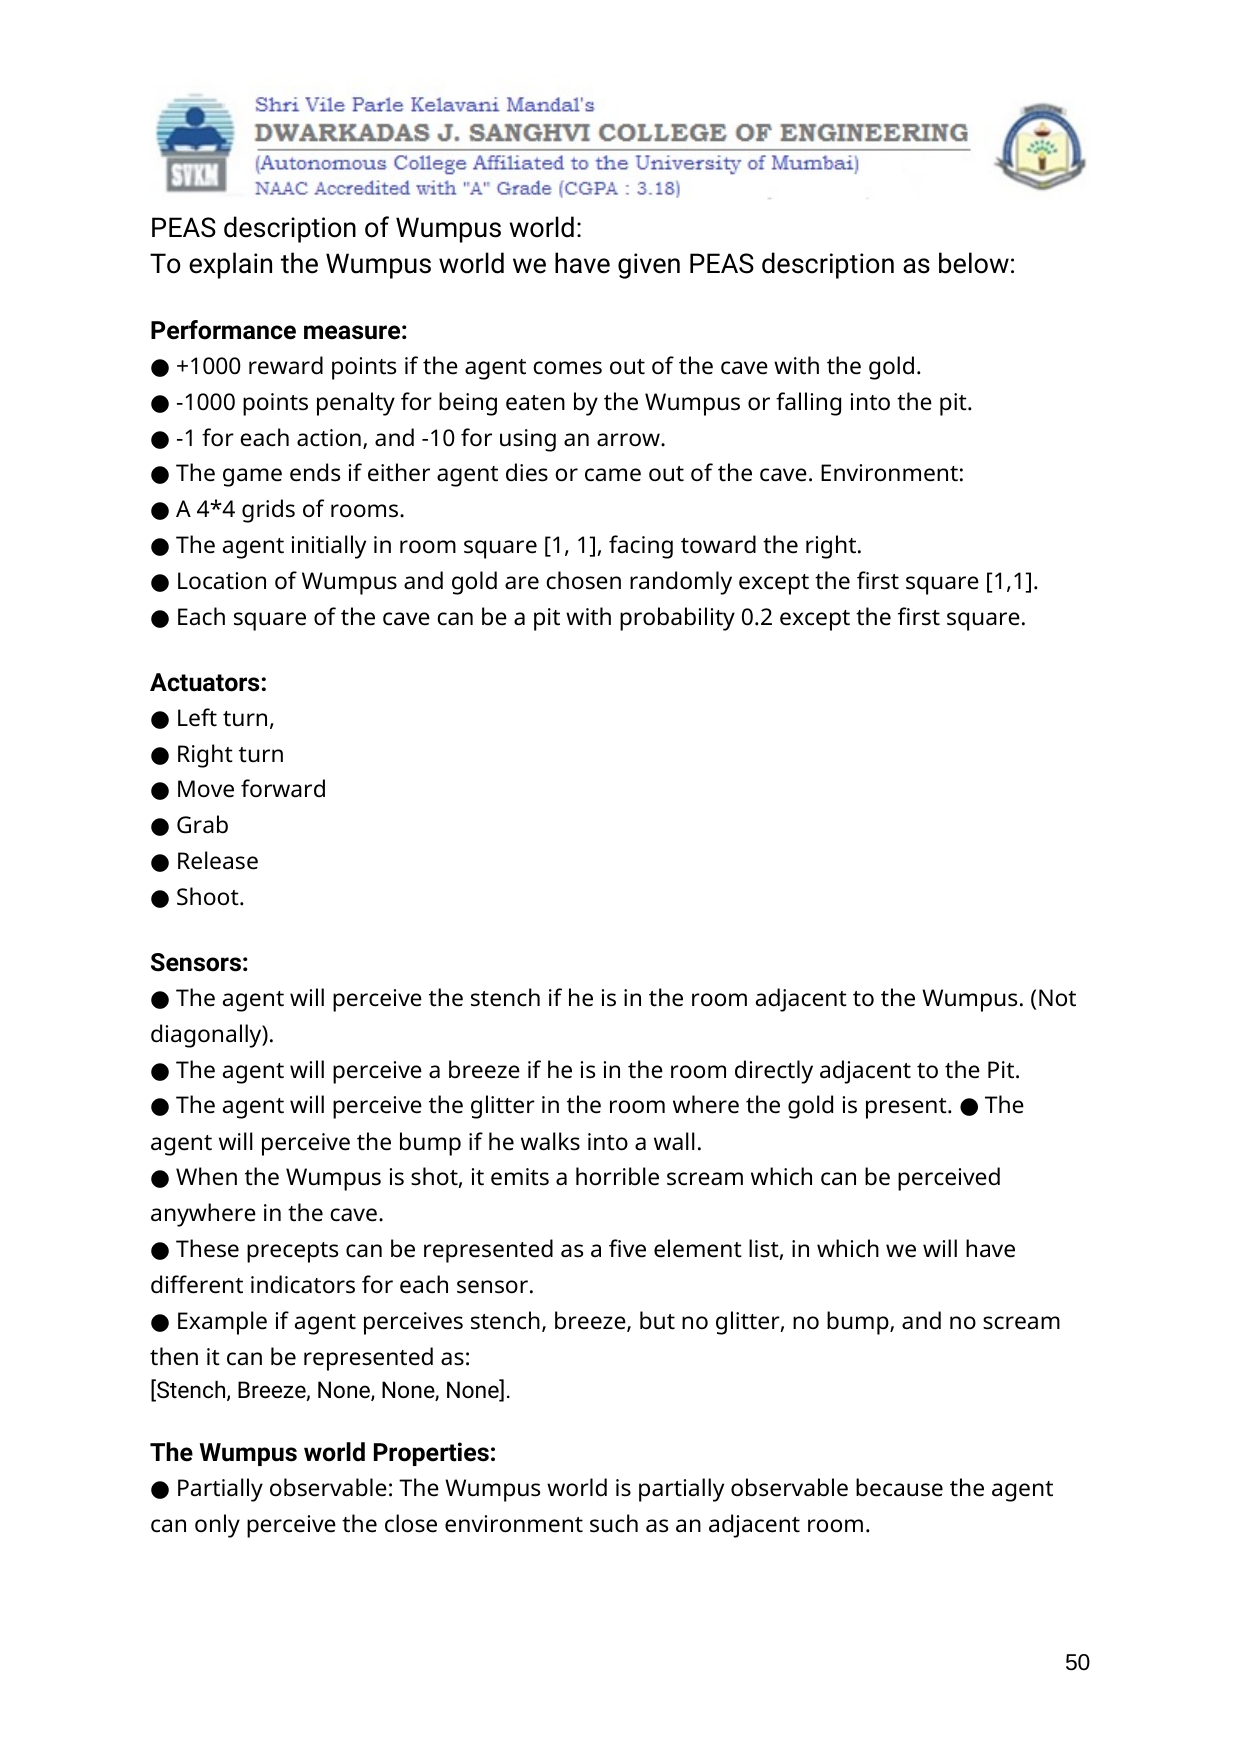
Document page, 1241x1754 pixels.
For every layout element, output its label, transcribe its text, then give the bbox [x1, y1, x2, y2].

text The Wumpus world Properties: [150, 1439, 1090, 1468]
text ● The agent will perceive the stench if he is in the room adjacent to the Wumpus. (Not diagonally). [150, 982, 1090, 1049]
text ● Location of Wumpus and gold are chosen randomly except the first square [1,1]. [150, 565, 1090, 596]
text ● The agent will perceive the glitter in the room where the gold is present. ● The agent will perceive the bump if he walks into a wall. [150, 1089, 1090, 1157]
text ● When the Wumpus is shot, it emits a horrible scream which can be perceived anywhere in the cave. [150, 1161, 1090, 1228]
text ● Grab [150, 809, 1090, 841]
picture [150, 75, 1091, 209]
text Actuators: [150, 668, 1090, 697]
text ● The agent initially in room square [1, 1], facing toward the right. [150, 529, 1090, 561]
text ● Move forward [150, 773, 1090, 805]
text ● Release [150, 845, 1090, 877]
text PEAS description of Wumpus world: [150, 212, 1090, 244]
text ● -1000 points penalty for being eaten by the Wumpus or falling into the pit. [150, 386, 1090, 417]
text ● Shoot. [150, 881, 1090, 912]
text ● Partially observable: The Wumpus world is partially observable because the agent can only perceive the close environment such as an adjacent room. [150, 1472, 1090, 1539]
text Performance measure: [150, 316, 1090, 345]
text ● These precepts can be represented as a five element list, in which we will have different indicators for each sensor. [150, 1233, 1090, 1300]
text ● +1000 reward points if the agent comes out of the cave with the gold. [150, 349, 1090, 381]
text ● -1 for each action, and -10 for using an arrow. [150, 421, 1090, 453]
text ● The agent will perceive a breeze if he is in the room directly adjacent to the Pit. [150, 1053, 1090, 1085]
text ● Example if agent perceives stench, breeze, but no glitter, no bump, and no scream then it can be represented as: [150, 1305, 1090, 1372]
text [Stench, Breeze, None, None, None]. [150, 1377, 1090, 1404]
text ● Each square of the cave can be a pit with probability 0.2 except the first square. [150, 601, 1090, 632]
text To explain the Wumpus world we have given PEAS description as below: [150, 249, 1090, 280]
text ● A 4*4 grids of rooms. [150, 493, 1090, 524]
text ● The game ends if either agent dies or came out of the cave. Environment: [150, 457, 1090, 489]
text ● Left turn, [150, 702, 1090, 733]
text Sensors: [150, 948, 1090, 977]
text ● Right turn [150, 737, 1090, 769]
